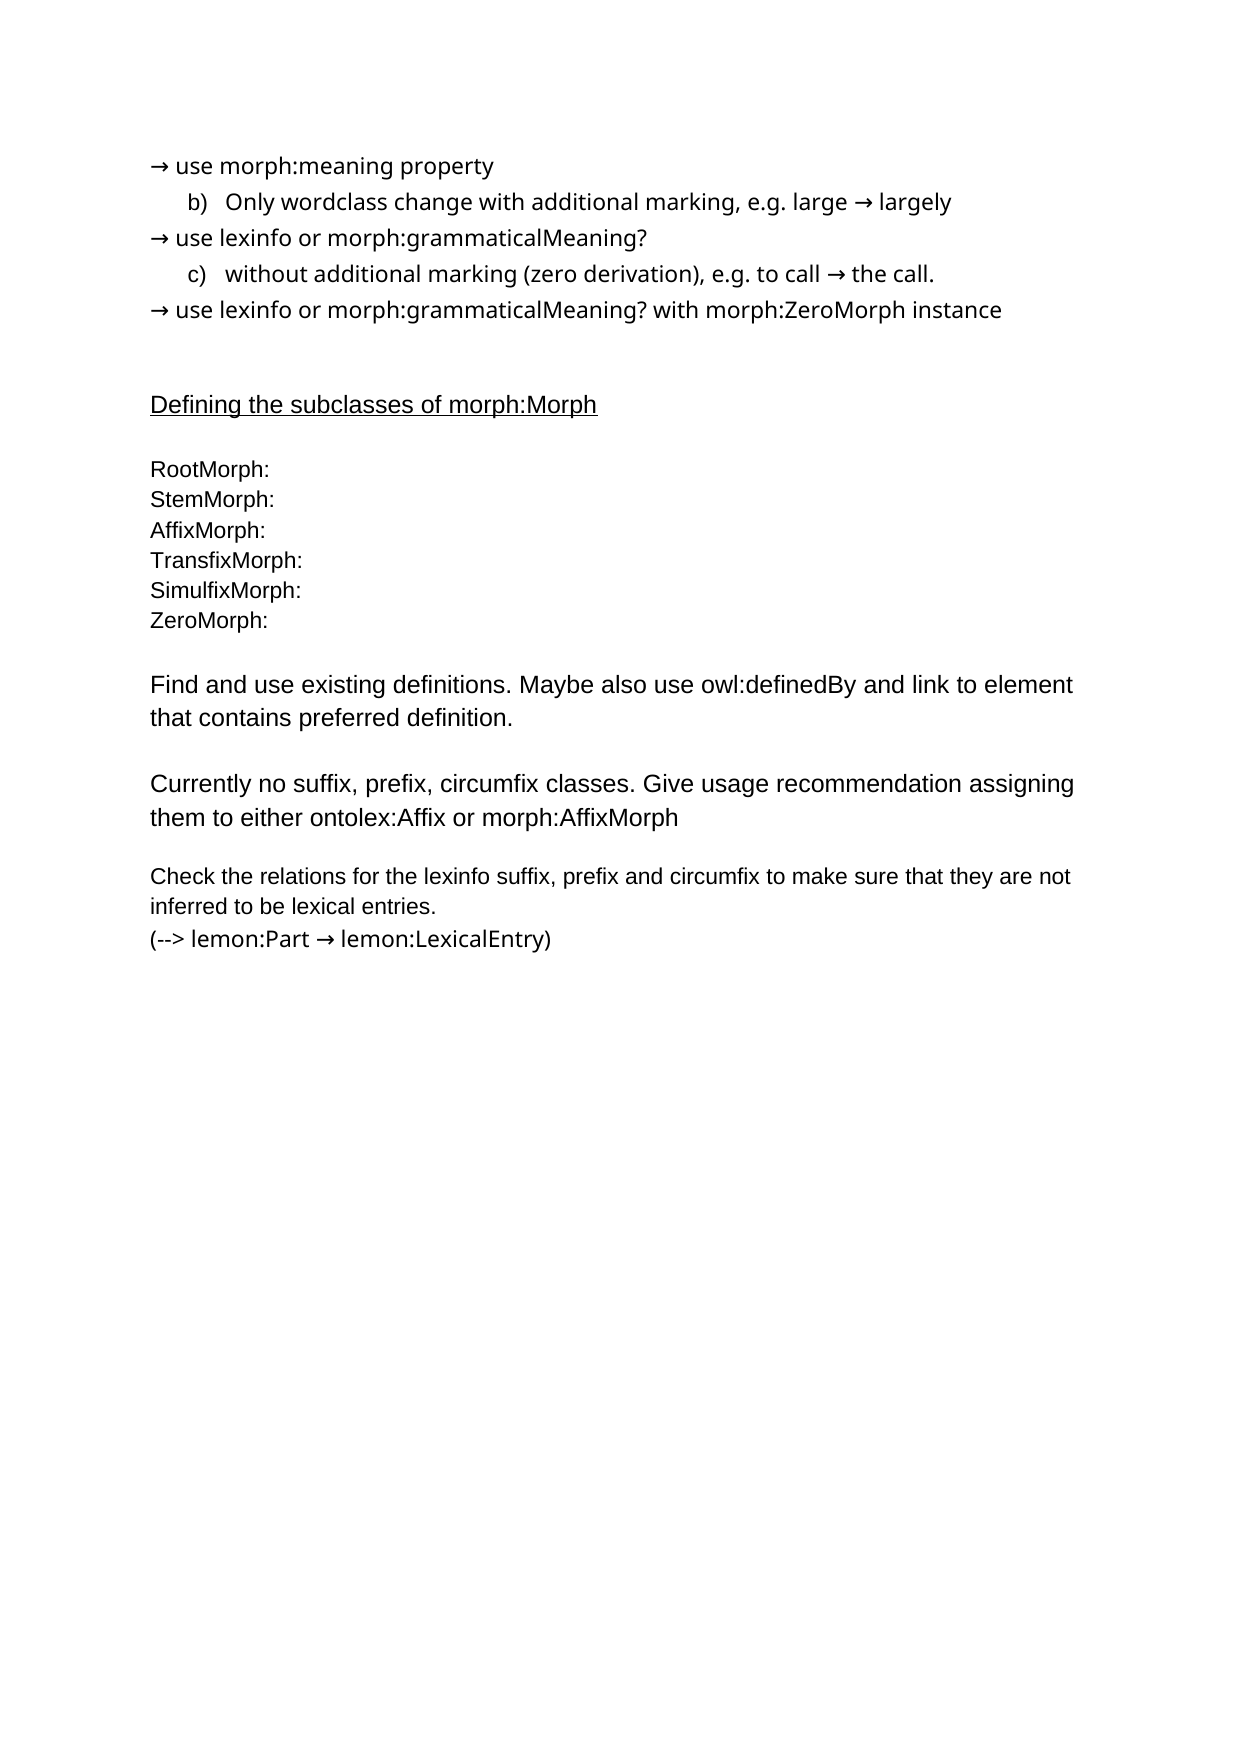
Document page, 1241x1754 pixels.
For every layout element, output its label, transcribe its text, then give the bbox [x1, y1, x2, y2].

text AffixMorph: [150, 517, 1090, 543]
text → use lexinfo or morph:grammaticalMeaning? with morph:ZeroMorph instance [150, 294, 1090, 325]
text (--> lemon:Part → lemon:LexicalEntry) [150, 923, 1090, 955]
text TransfixMorph: [150, 547, 1090, 573]
text → use morph:meaning property [150, 150, 1090, 181]
text → use lexinfo or morph:grammaticalMeaning? [150, 222, 1090, 253]
text Currently no suffix, prefix, circumfix classes. Give usage recommendation assigning them to either ontolex:Affix or morph:AffixMorph [150, 769, 1090, 831]
text Check the relations for the lexinfo suffix, prefix and circumfix to make sure that they are not inferred to be lexical entries. [150, 863, 1090, 919]
text Defining the subclasses of morph:Morph [150, 390, 1090, 419]
list without additional marking (zero derivation), e.g. to call → the call. [187, 258, 1090, 289]
list Only wordclass change with additional marking, e.g. large → largely [187, 186, 1090, 217]
text RootMorph: [150, 456, 1090, 482]
text Find and use existing definitions. Maybe also use owl:definedBy and link to element that contains preferred definition. [150, 670, 1090, 732]
text StemMorph: [150, 486, 1090, 513]
text SimulfixMorph: [150, 577, 1090, 603]
text ZeroMorph: [150, 607, 1090, 633]
